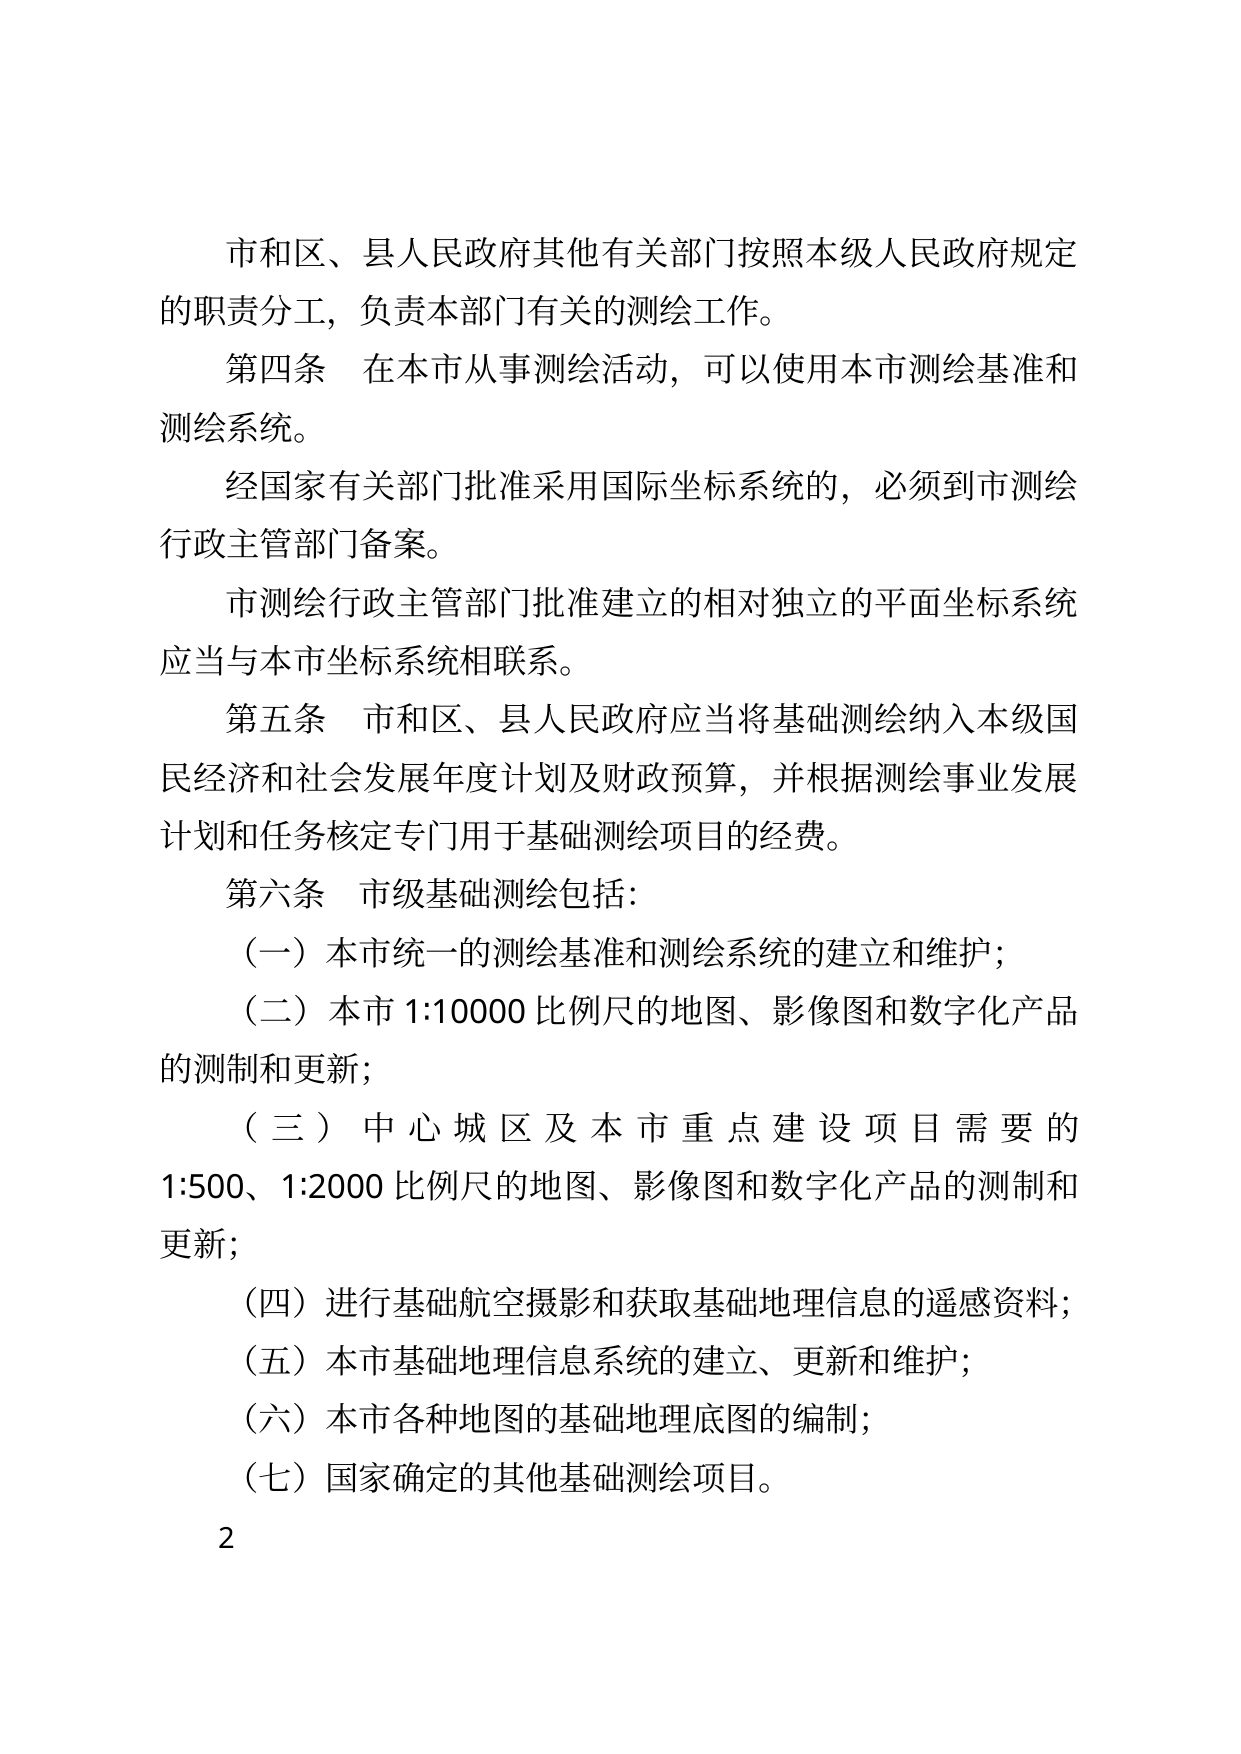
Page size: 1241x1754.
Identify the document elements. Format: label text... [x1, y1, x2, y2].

text 市测绘行政主管部门批准建立的相对独立的平面坐标系统，应当与本市坐标系统相联系。 [159, 568, 1081, 685]
text 市和区、县人民政府其他有关部门按照本级人民政府规定的职责分工，负责本部门有关的测绘工作。 [159, 218, 1081, 335]
text （五）本市基础地理信息系统的建立、更新和维护； [159, 1327, 1081, 1385]
text （一）本市统一的测绘基准和测绘系统的建立和维护； [159, 918, 1081, 977]
text （二）本市1∶10000比例尺的地图、影像图和数字化产品的测制和更新； [159, 977, 1081, 1093]
text （七）国家确定的其他基础测绘项目。 [159, 1443, 1081, 1502]
text （三）中心城区及本市重点建设项目需要的1∶500、1∶2000比例尺的地图、影像图和数字化产品的测制和更新； [159, 1093, 1081, 1268]
text （六）本市各种地图的基础地理底图的编制； [159, 1385, 1081, 1443]
text （四）进行基础航空摄影和获取基础地理信息的遥感资料； [159, 1268, 1081, 1327]
text 第六条 市级基础测绘包括： [159, 860, 1081, 918]
text 经国家有关部门批准采用国际坐标系统的，必须到市测绘行政主管部门备案。 [159, 452, 1081, 568]
text 第五条 市和区、县人民政府应当将基础测绘纳入本级国民经济和社会发展年度计划及财政预算，并根据测绘事业发展计划和任务核定专门用于基础测绘项目的经费。 [159, 685, 1081, 860]
text 第四条 在本市从事测绘活动，可以使用本市测绘基准和测绘系统。 [159, 335, 1081, 452]
